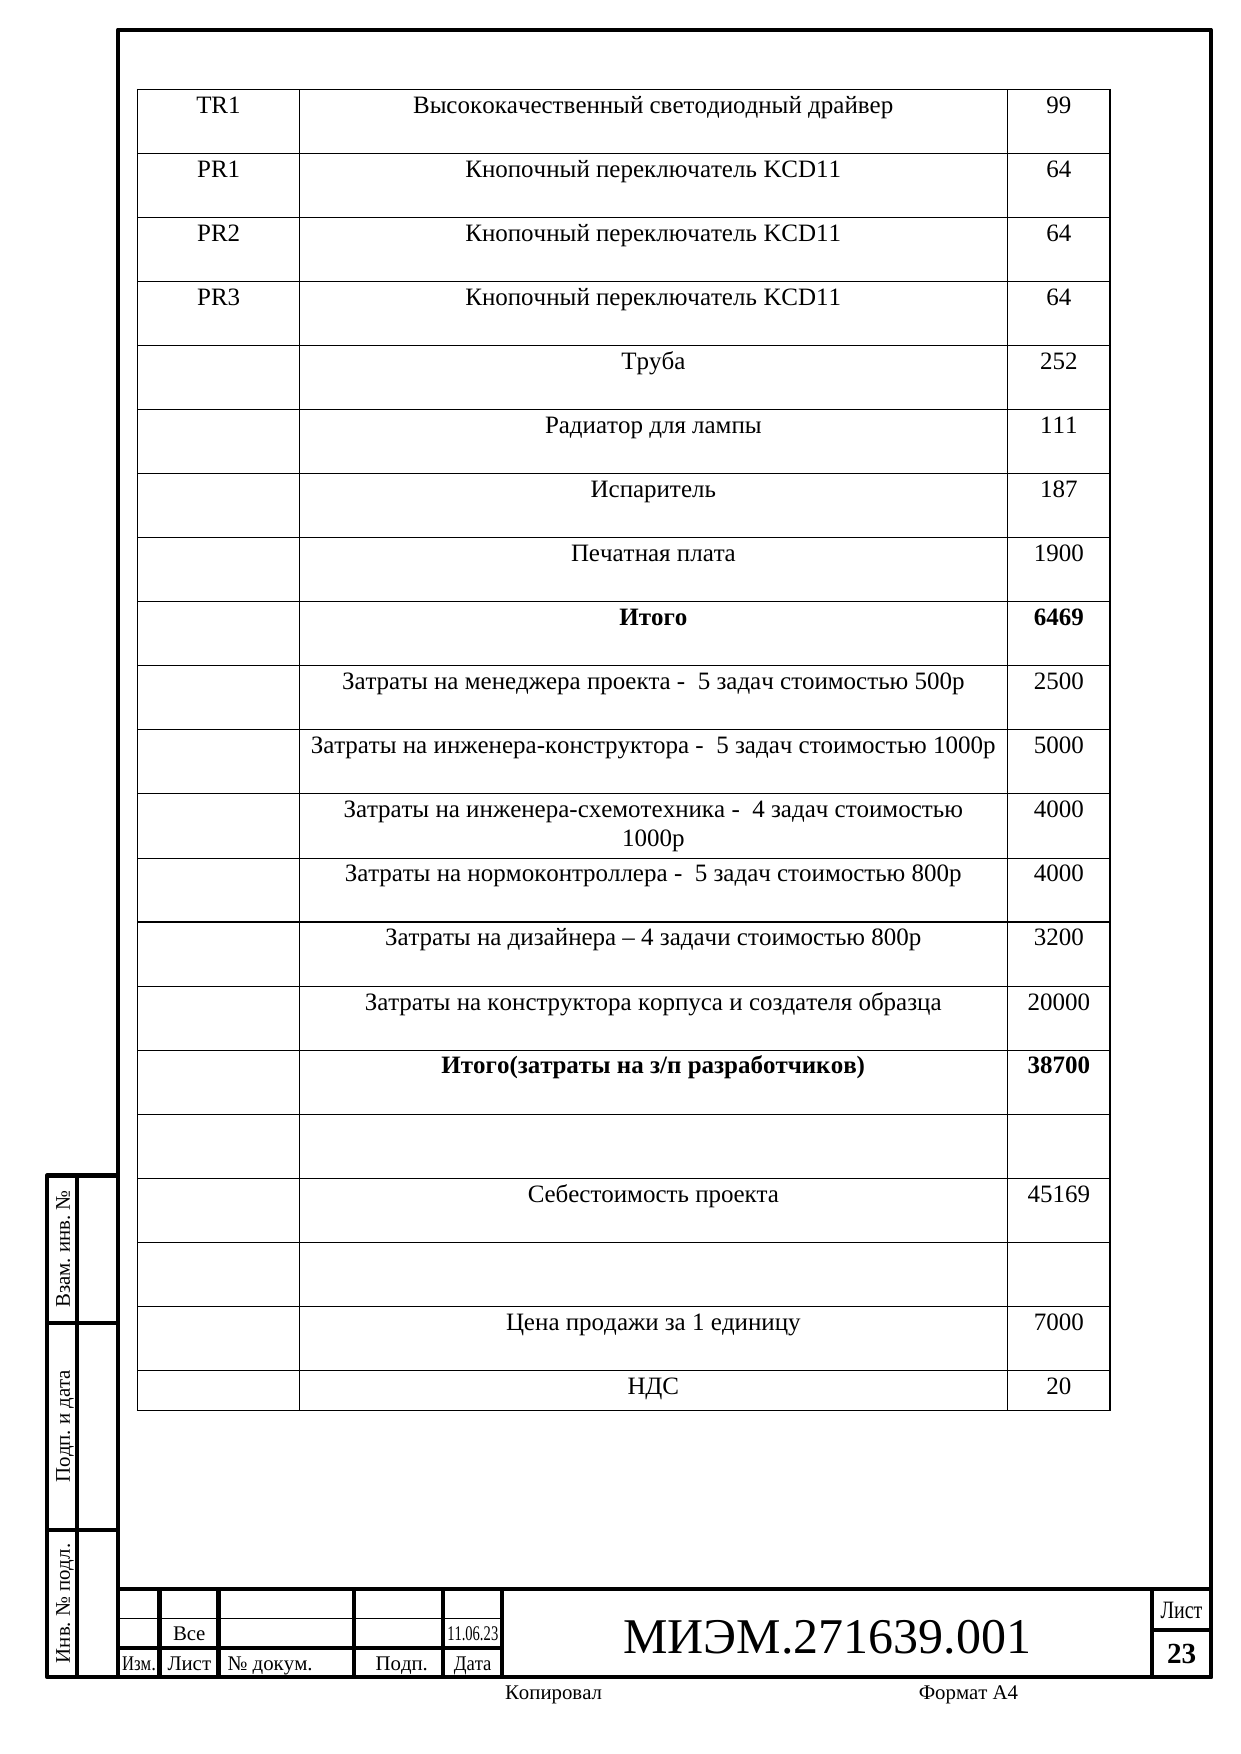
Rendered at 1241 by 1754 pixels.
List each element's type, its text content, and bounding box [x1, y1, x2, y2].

table_cell 4000 [1008, 859, 1109, 921]
table_cell [138, 923, 299, 986]
table_cell Затраты на менеджера проекта - 5 задач стоимостью 500р [300, 666, 1007, 729]
table_cell 20000 [1008, 987, 1109, 1049]
table_cell TR1 [138, 90, 299, 153]
table_cell 252 [1008, 346, 1109, 409]
table_cell 7000 [1008, 1307, 1109, 1370]
table_cell [138, 666, 299, 729]
table_cell [138, 1371, 299, 1410]
table_cell 6469 [1008, 602, 1109, 665]
table_cell [138, 538, 299, 601]
table_cell 45169 [1008, 1179, 1109, 1242]
table_cell Затраты на конструктора корпуса и создателя образца [300, 987, 1007, 1049]
table_cell 64 [1008, 218, 1109, 281]
table_cell [138, 1243, 299, 1306]
table_cell Себестоимость проекта [300, 1179, 1007, 1242]
table_cell 64 [1008, 282, 1109, 345]
table_cell Кнопочный переключатель KCD11 [300, 218, 1007, 281]
table_cell [138, 346, 299, 409]
table_cell 4000 [1008, 794, 1109, 857]
table_cell Радиатор для лампы [300, 410, 1007, 473]
table_cell Затраты на дизайнера – 4 задачи стоимостью 800р [300, 923, 1007, 986]
table_cell Итого(затраты на з/п разработчиков) [300, 1051, 1007, 1114]
table_cell [138, 794, 299, 857]
table_cell Затраты на инженера-конструктора - 5 задач стоимостью 1000р [300, 730, 1007, 793]
table_cell [138, 1179, 299, 1242]
table_cell Высококачественный светодиодный драйвер [300, 90, 1007, 153]
table_cell PR1 [138, 154, 299, 217]
table_cell Труба [300, 346, 1007, 409]
table_cell [1008, 1243, 1109, 1306]
table_cell 3200 [1008, 923, 1109, 986]
table_cell Цена продажи за 1 единицу [300, 1307, 1007, 1370]
table_cell Испаритель [300, 474, 1007, 537]
table_cell PR2 [138, 218, 299, 281]
table_cell [1008, 1115, 1109, 1178]
table_cell [300, 1243, 1007, 1306]
table_cell [138, 1307, 299, 1370]
table_cell Затраты на инженера-схемотехника - 4 задач стоимостью 1000р [300, 794, 1007, 857]
table_cell 99 [1008, 90, 1109, 153]
table_cell Кнопочный переключатель KCD11 [300, 154, 1007, 217]
table_cell Печатная плата [300, 538, 1007, 601]
table_cell [138, 987, 299, 1049]
table_cell Итого [300, 602, 1007, 665]
table_cell [138, 1051, 299, 1114]
table_cell Кнопочный переключатель KCD11 [300, 282, 1007, 345]
table_cell 187 [1008, 474, 1109, 537]
table_cell [138, 730, 299, 793]
table_cell 64 [1008, 154, 1109, 217]
table_cell [138, 602, 299, 665]
table_cell Затраты на нормоконтроллера - 5 задач стоимостью 800р [300, 859, 1007, 921]
table_cell [138, 859, 299, 921]
table_cell 2500 [1008, 666, 1109, 729]
table_cell [138, 410, 299, 473]
table_cell [138, 1115, 299, 1178]
table_cell 111 [1008, 410, 1109, 473]
table_cell [300, 1115, 1007, 1178]
table_cell НДС [300, 1371, 1007, 1410]
table_cell PR3 [138, 282, 299, 345]
table_cell 38700 [1008, 1051, 1109, 1114]
table_cell 5000 [1008, 730, 1109, 793]
table_cell 1900 [1008, 538, 1109, 601]
table_cell 20 [1008, 1371, 1109, 1410]
table_cell [138, 474, 299, 537]
